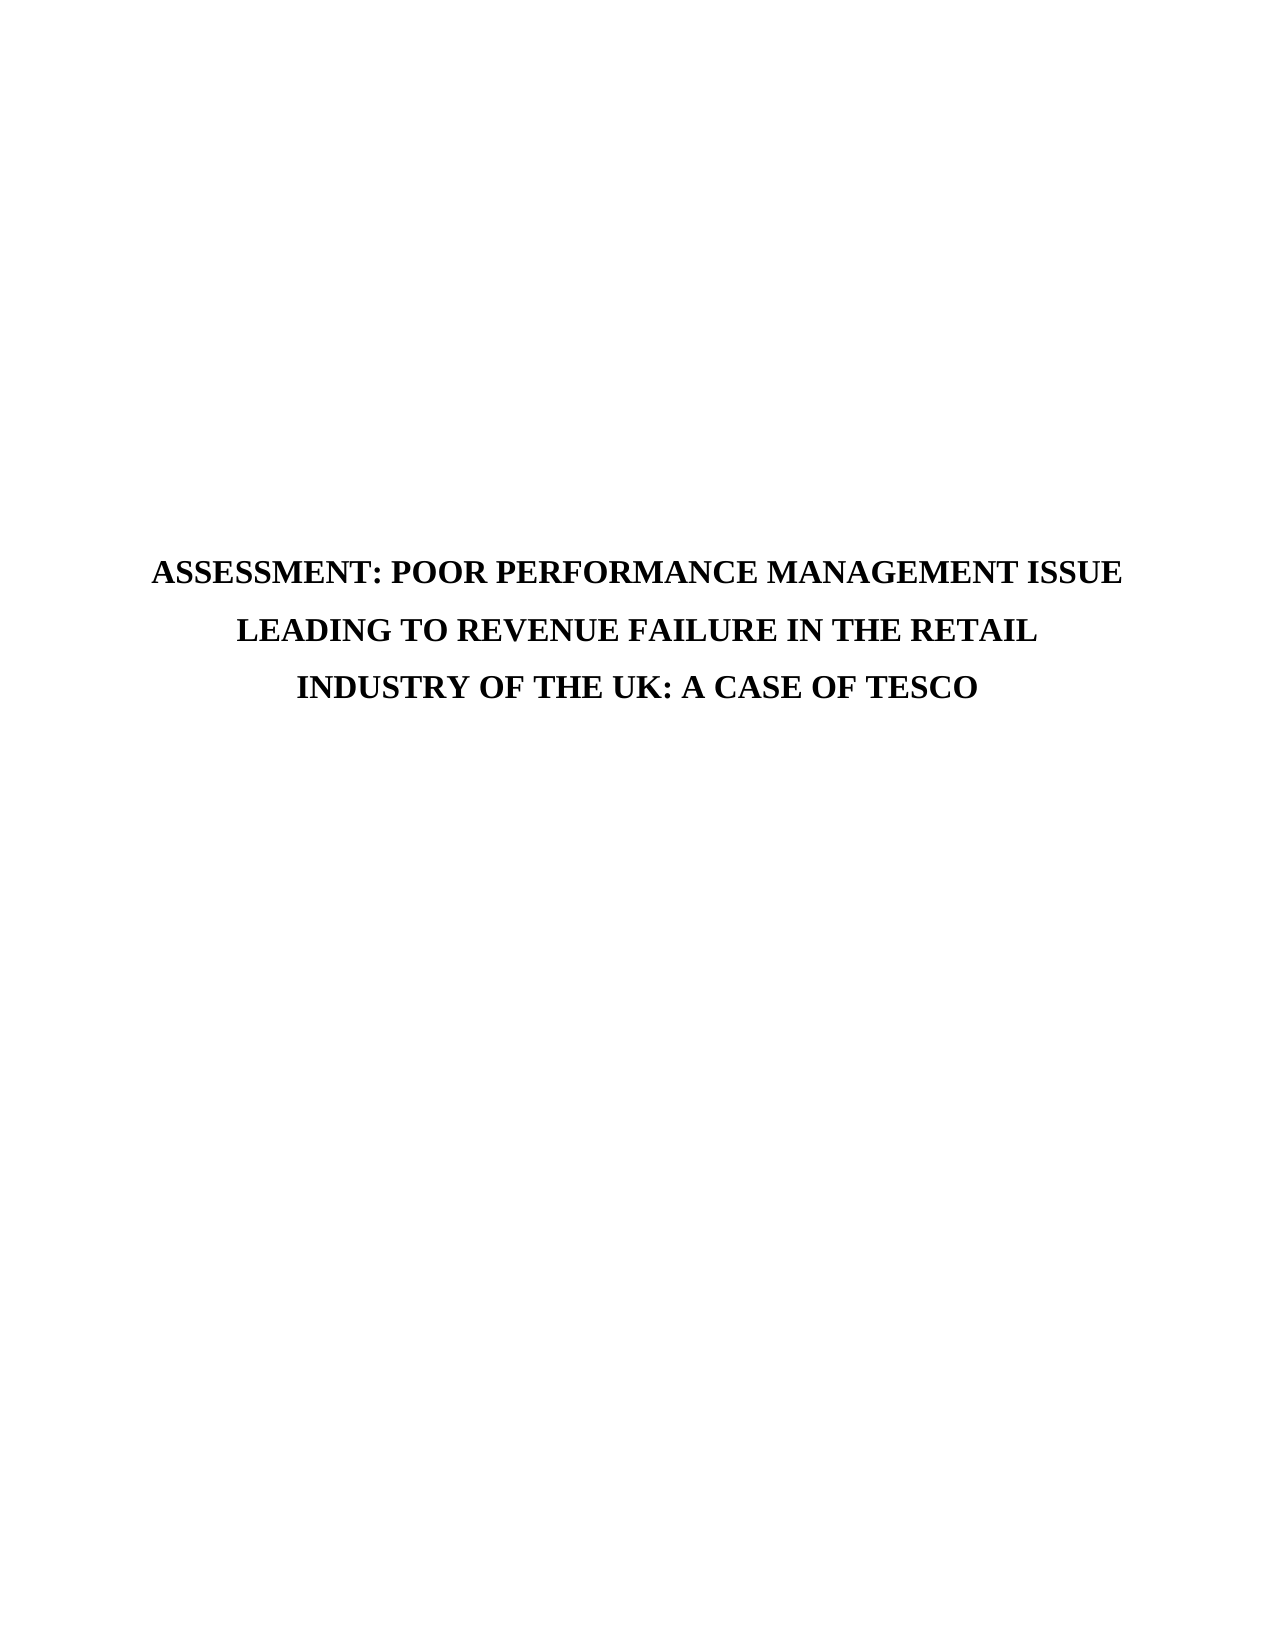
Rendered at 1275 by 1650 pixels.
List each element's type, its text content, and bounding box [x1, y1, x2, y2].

text ASSESSMENT: POOR PERFORMANCE MANAGEMENT ISSUE LEADING TO REVENUE FAILURE IN THE RETAIL INDUSTRY OF THE UK: A CASE OF TESCO [150, 552, 1125, 706]
